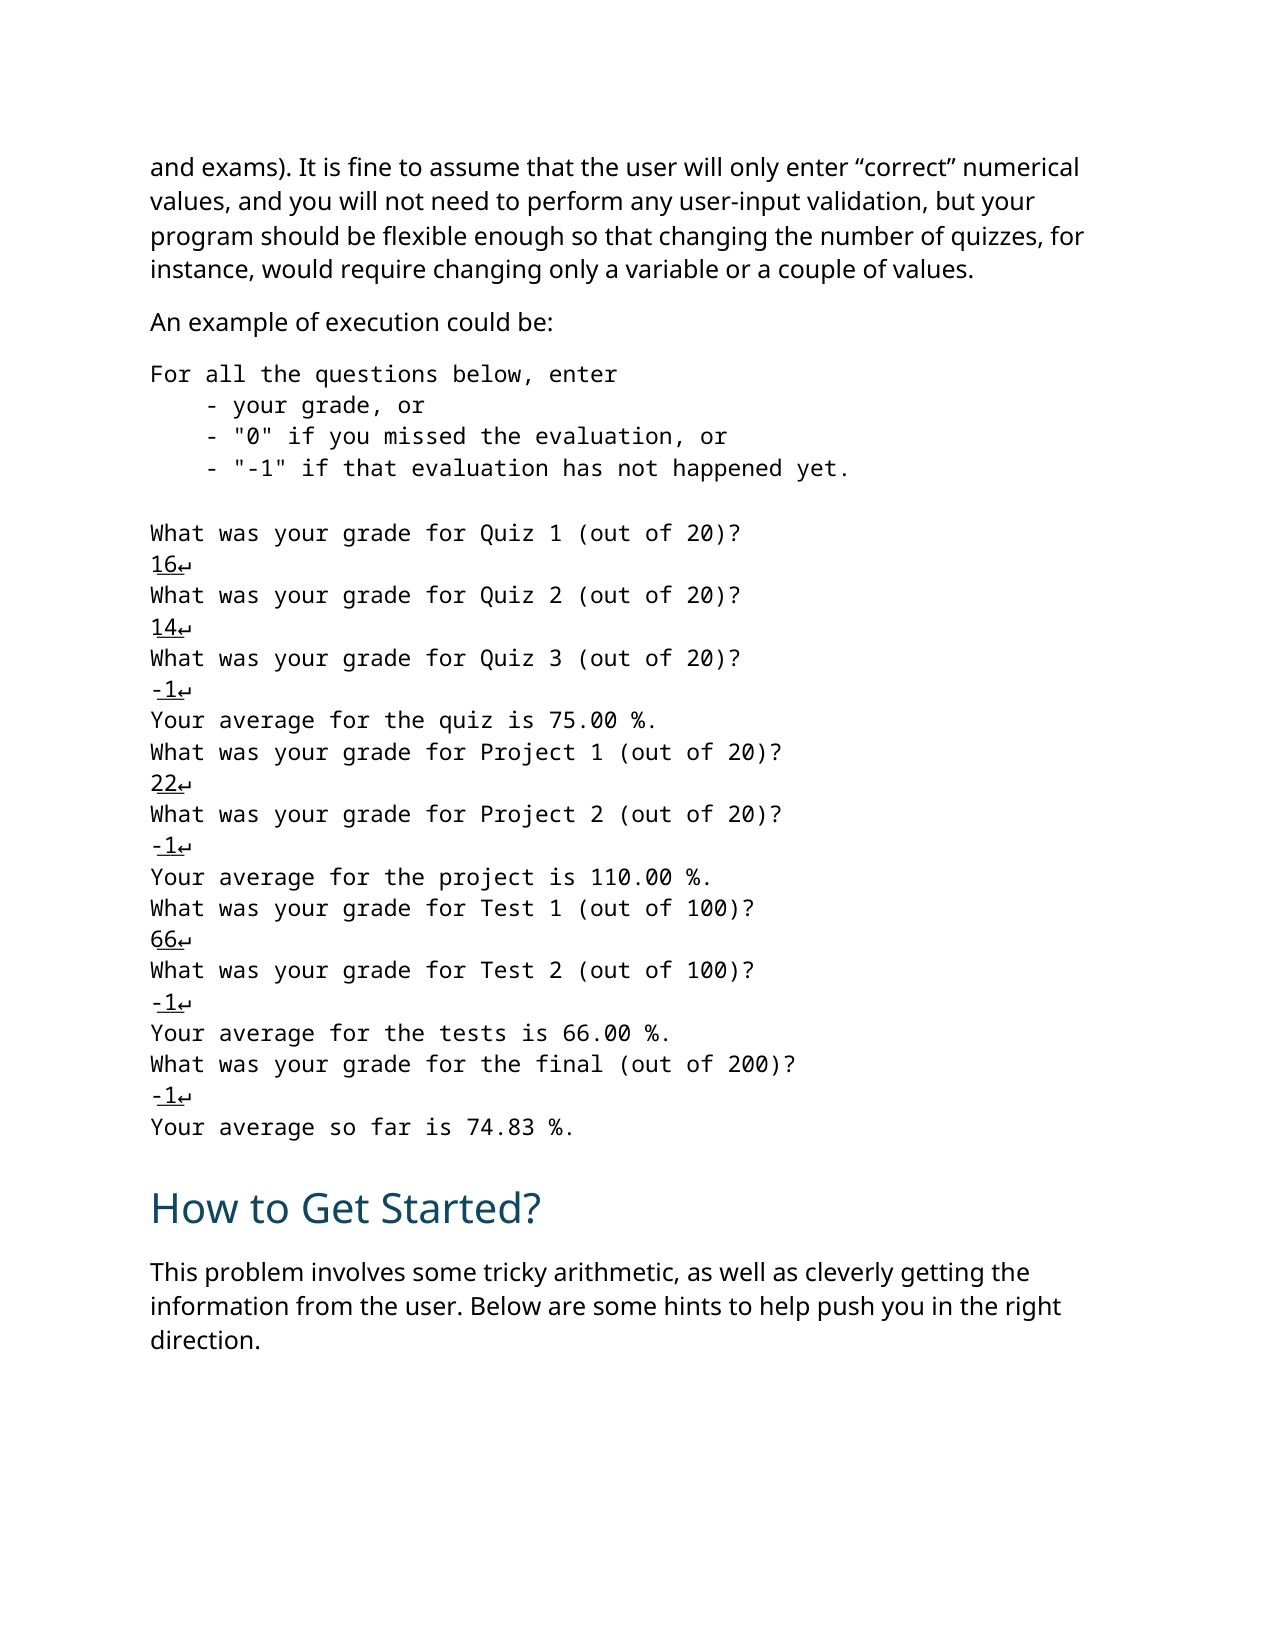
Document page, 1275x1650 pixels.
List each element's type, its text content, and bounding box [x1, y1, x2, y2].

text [150, 150, 1125, 286]
text This problem involves some tricky arithmetic, as well as cleverly getting the information from the user. Below are some hints to help push you in the right direction. [150, 1255, 1125, 1357]
text For all the questions below, enter - your grade, or - "0" if you missed the evaluation, or - "-1" if that evaluation has not happened yet. What was your grade for Quiz 1 (out of 20)? 1͟6͟↵ What was your grade for Quiz 2 (out of 20)? 1͟4͟↵ What was your grade for Quiz 3 (out of 20)? -͟1͟↵ Your average for the quiz is 75.00 %. What was your grade for Project 1 (out of 20)? 2͟2͟↵ What was your grade for Project 2 (out of 20)? -͟1͟↵ Your average for the project is 110.00 %. What was your grade for Test 1 (out of 100)? 6͟6͟↵ What was your grade for Test 2 (out of 100)? -͟1͟↵ Your average for the tests is 66.00 %. What was your grade for the final (out of 200)? -͟1͟↵ Your average so far is 74.83 %. [150, 358, 1125, 1142]
text An example of execution could be: [150, 305, 1125, 339]
subtitle How to Get Started? [150, 1179, 1125, 1236]
